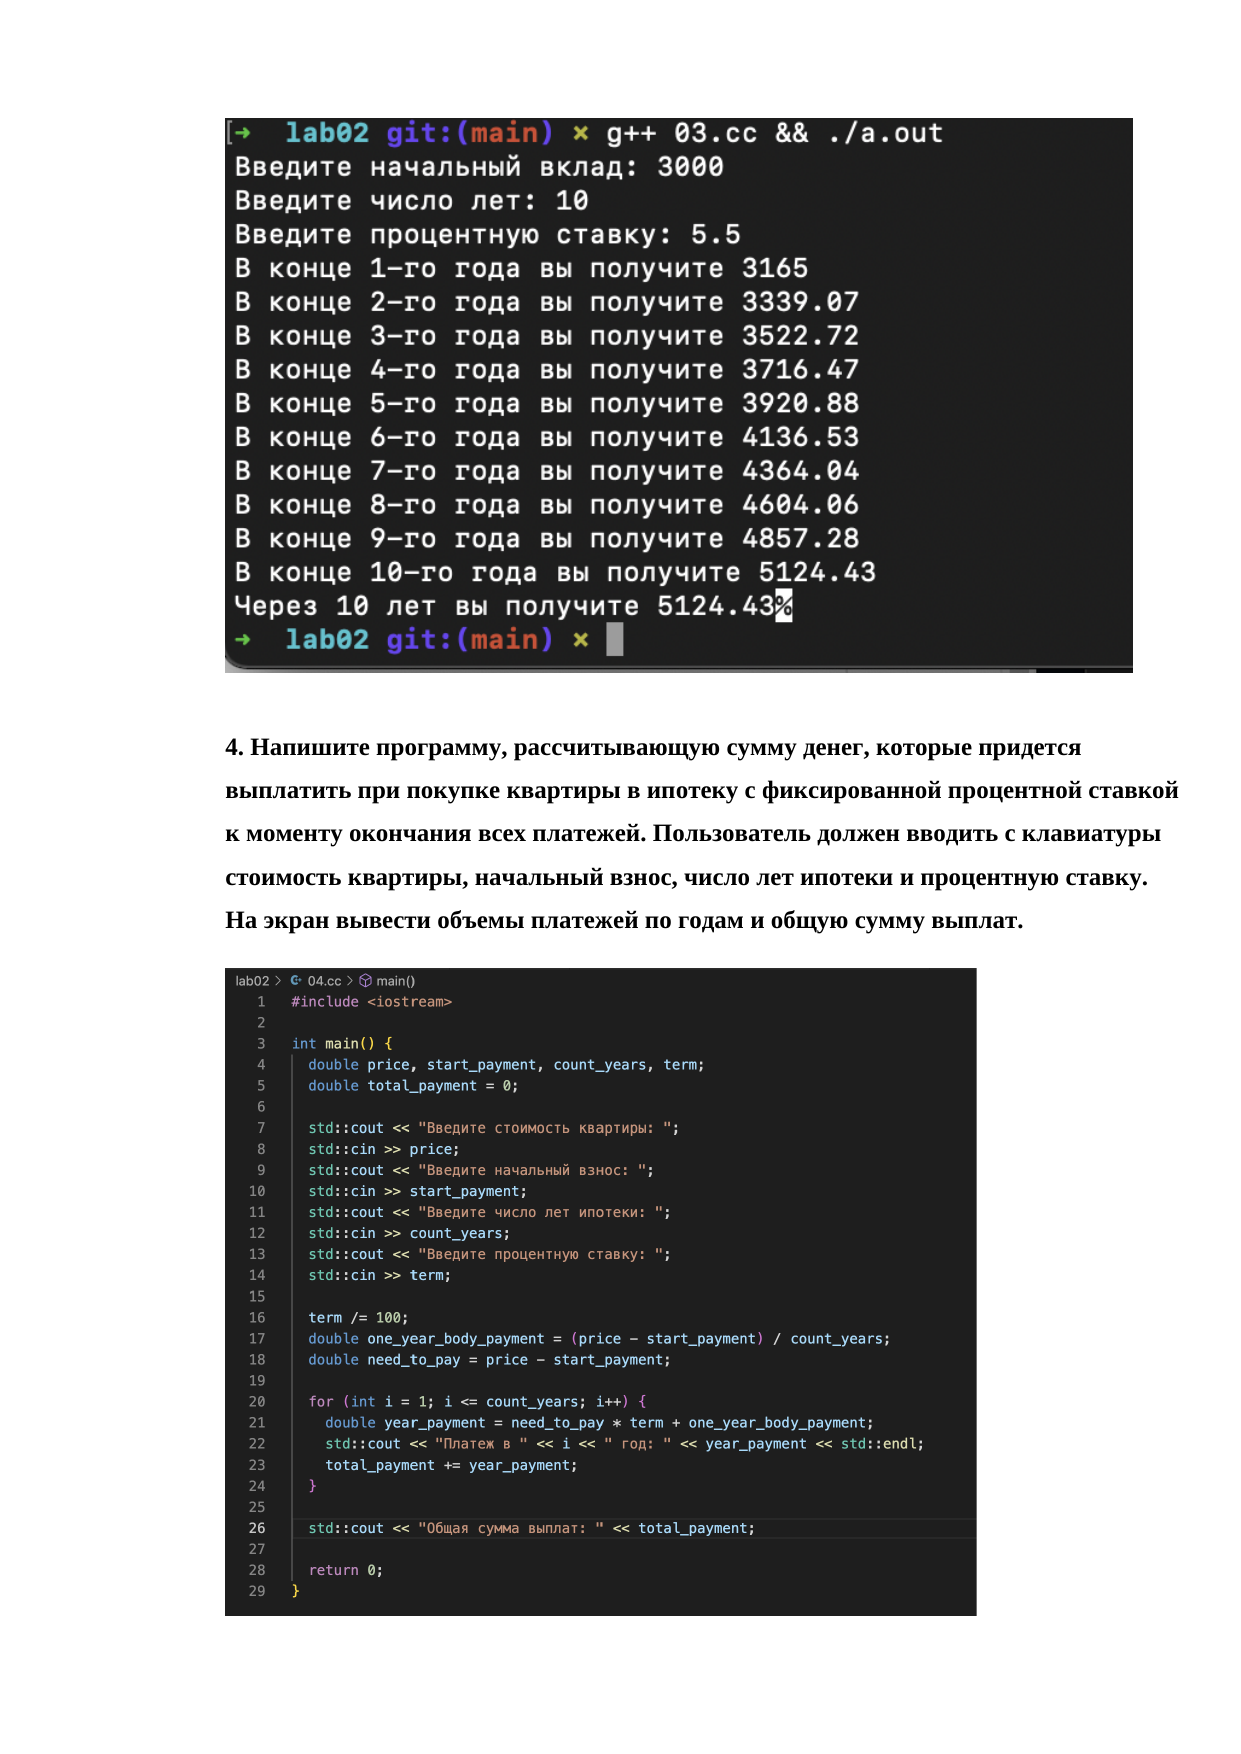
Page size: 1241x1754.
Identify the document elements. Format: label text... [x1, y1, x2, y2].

text 4. Напишите программу, рассчитывающую сумму денег, которые придется выплатить при покупке квартиры в ипотеку с фиксированной процентной ставкой к моменту окончания всех платежей. Пользователь должен вводить с клавиатуры стоимость квартиры, начальный взнос, число лет ипотеки и процентную ставку. На экран вывести объемы платежей по годам и общую сумму выплат. [225, 732, 1181, 933]
picture [225, 118, 1133, 673]
picture [225, 968, 977, 1616]
